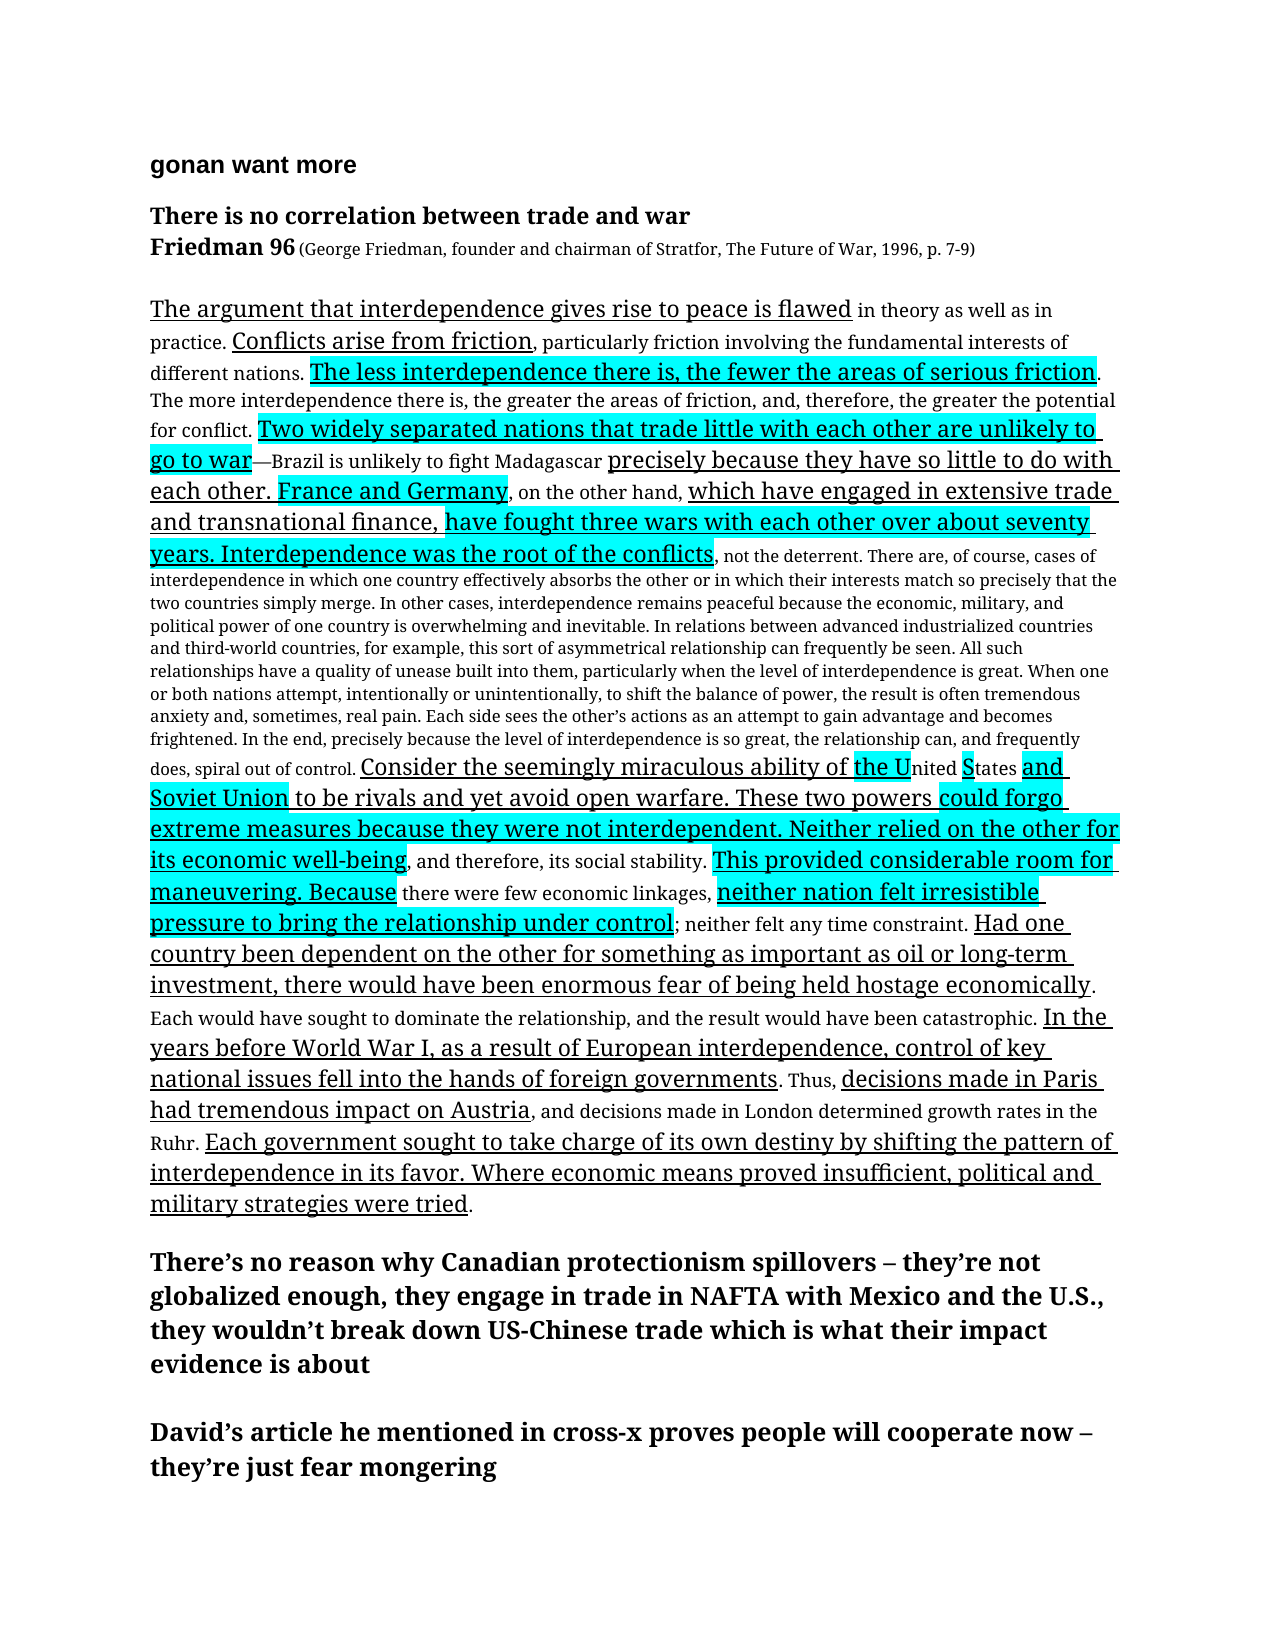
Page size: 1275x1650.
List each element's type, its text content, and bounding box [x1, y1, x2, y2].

text There’s no reason why Canadian protectionism spillovers – they’re not globalized enough, they engage in trade in NAFTA with Mexico and the U.S., they wouldn’t break down US-Chinese trade which is what their impact evidence is about [150, 1245, 1125, 1381]
text Friedman 96 (George Friedman, founder and chairman of Stratfor, The Future of War, 1996, p. 7-9) [150, 231, 1125, 262]
text David’s article he mentioned in cross-x proves people will cooperate now – they’re just fear mongering [150, 1415, 1125, 1483]
text There is no correlation between trade and war [150, 199, 1125, 231]
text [150, 150, 1080, 179]
text The argument that interdependence gives rise to peace is flawed in theory as well as in practice. Conflicts arise from friction, particularly friction involving the fundamental interests of different nations. The less interdependence there is, the fewer the areas of serious friction. The more interdependence there is, the greater the areas of friction, and, therefore, the greater the potential for conflict. Two widely separated nations that trade little with each other are unlikely to go to war—Brazil is unlikely to fight Madagascar precisely because they have so little to do with each other. France and Germany, on the other hand, which have engaged in extensive trade and transnational finance, have fought three wars with each other over about seventy years. Interdependence was the root of the conflicts, not the deterrent. There are, of course, cases of interdependence in which one country effectively absorbs the other or in which their interests match so precisely that the two countries simply merge. In other cases, interdependence remains peaceful because the economic, military, and political power of one country is overwhelming and inevitable. In relations between advanced industrialized countries and third-world countries, for example, this sort of asymmetrical relationship can frequently be seen. All such relationships have a quality of unease built into them, particularly when the level of interdependence is great. When one or both nations attempt, intentionally or unintentionally, to shift the balance of power, the result is often tremendous anxiety and, sometimes, real pain. Each side sees the other’s actions as an attempt to gain advantage and becomes frightened. In the end, precisely because the level of interdependence is so great, the relationship can, and frequently does, spiral out of control. Consider the seemingly miraculous ability of the United States and Soviet Union to be rivals and yet avoid open warfare. These two powers could forgo extreme measures because they were not interdependent. Neither relied on the other for its economic well-being, and therefore, its social stability. This provided considerable room for maneuvering. Because there were few economic linkages, neither nation felt irresistible pressure to bring the relationship under control; neither felt any time constraint. Had one country been dependent on the other for something as important as oil or long-term investment, there would have been enormous fear of being held hostage economically. Each would have sought to dominate the relationship, and the result would have been catastrophic. In the years before World War I, as a result of European interdependence, control of key national issues fell into the hands of foreign governments. Thus, decisions made in Paris had tremendous impact on Austria, and decisions made in London determined growth rates in the Ruhr. Each government sought to take charge of its own destiny by shifting the pattern of interdependence in its favor. Where economic means proved insufficient, political and military strategies were tried. [150, 293, 1125, 1219]
